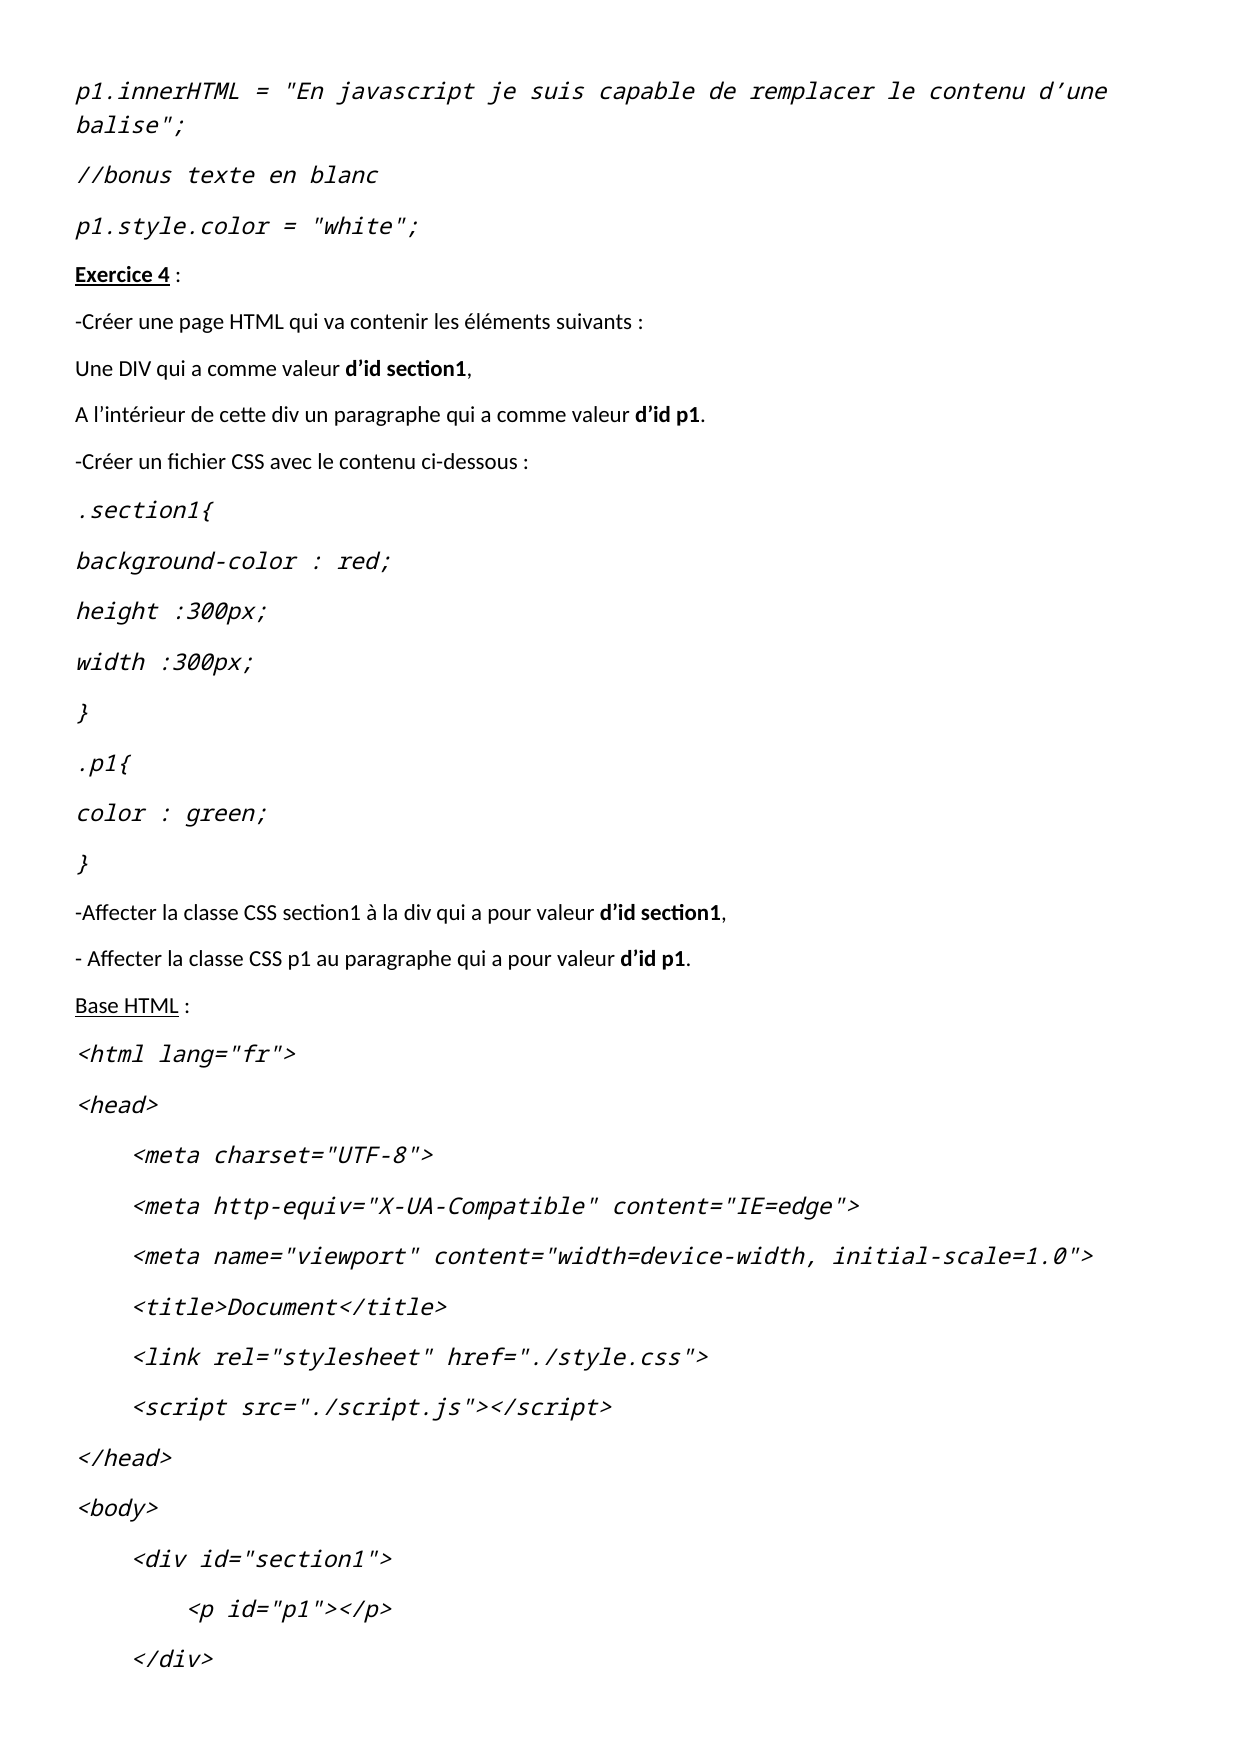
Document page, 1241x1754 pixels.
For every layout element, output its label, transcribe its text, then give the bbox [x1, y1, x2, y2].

text -Créer un fichier CSS avec le contenu ci-dessous : [75, 447, 1165, 476]
text <meta charset="UTF-8"> [75, 1139, 1165, 1170]
text Une DIV qui a comme valeur d’id section1, [75, 354, 1165, 382]
text <link rel="stylesheet" href="./style.css"> [75, 1341, 1165, 1372]
text p1.style.color = "white"; [75, 209, 1165, 241]
text Exercice 4 : [75, 260, 1165, 288]
text A l’intérieur de cette div un paragraphe qui a comme valeur d’id p1. [75, 401, 1165, 429]
text <head> [75, 1089, 1165, 1120]
text height :300px; [75, 595, 1165, 626]
text <title>Document</title> [75, 1290, 1165, 1322]
text </head> [75, 1442, 1165, 1473]
text <body> [75, 1492, 1165, 1523]
text p1.innerHTML = "En javascript je suis capable de remplacer le contenu d’une balise"; [75, 75, 1165, 140]
text - Affecter la classe CSS p1 au paragraphe qui a pour valeur d’id p1. [75, 944, 1165, 973]
text <div id="section1"> [75, 1542, 1165, 1574]
text } [75, 696, 1165, 727]
text <meta http-equiv="X-UA-Compatible" content="IE=edge"> [75, 1189, 1165, 1221]
text -Affecter la classe CSS section1 à la div qui a pour valeur d’id section1, [75, 898, 1165, 926]
text Base HTML : [75, 991, 1165, 1019]
text //bonus texte en blanc [75, 159, 1165, 190]
text -Créer une page HTML qui va contenir les éléments suivants : [75, 307, 1165, 335]
text .section1{ [75, 494, 1165, 526]
text } [75, 847, 1165, 878]
text background-color : red; [75, 545, 1165, 576]
text <p id="p1"></p> [75, 1593, 1165, 1624]
text </div> [75, 1643, 1165, 1674]
text .p1{ [75, 746, 1165, 778]
text color : green; [75, 797, 1165, 828]
text <script src="./script.js"></script> [75, 1391, 1165, 1422]
text <html lang="fr"> [75, 1038, 1165, 1069]
text <meta name="viewport" content="width=device-width, initial-scale=1.0"> [75, 1240, 1165, 1271]
text width :300px; [75, 646, 1165, 677]
